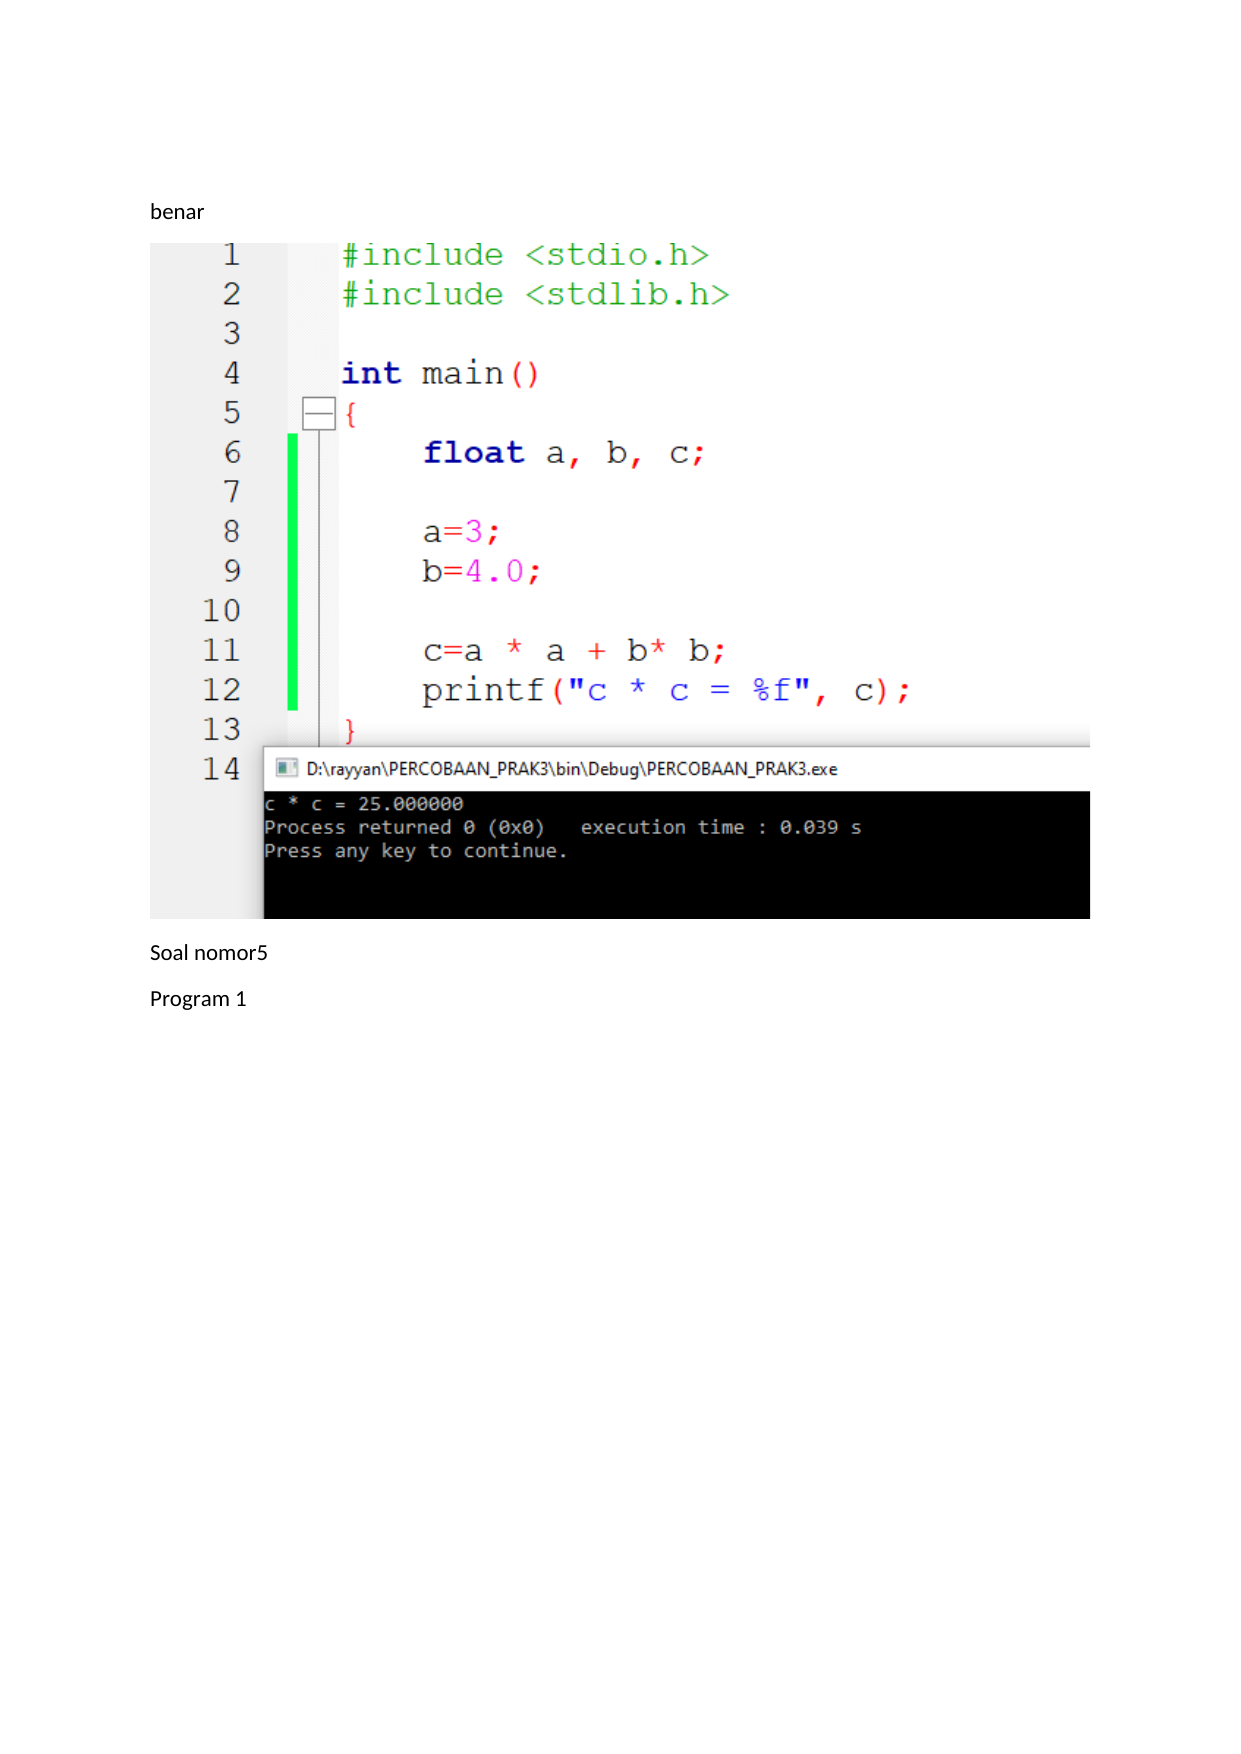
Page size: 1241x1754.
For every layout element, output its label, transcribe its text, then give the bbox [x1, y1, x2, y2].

picture [150, 243, 1091, 919]
text Program 1 [150, 984, 1090, 1013]
text Soal nomor5 [150, 938, 1090, 966]
text benar [150, 197, 1090, 225]
